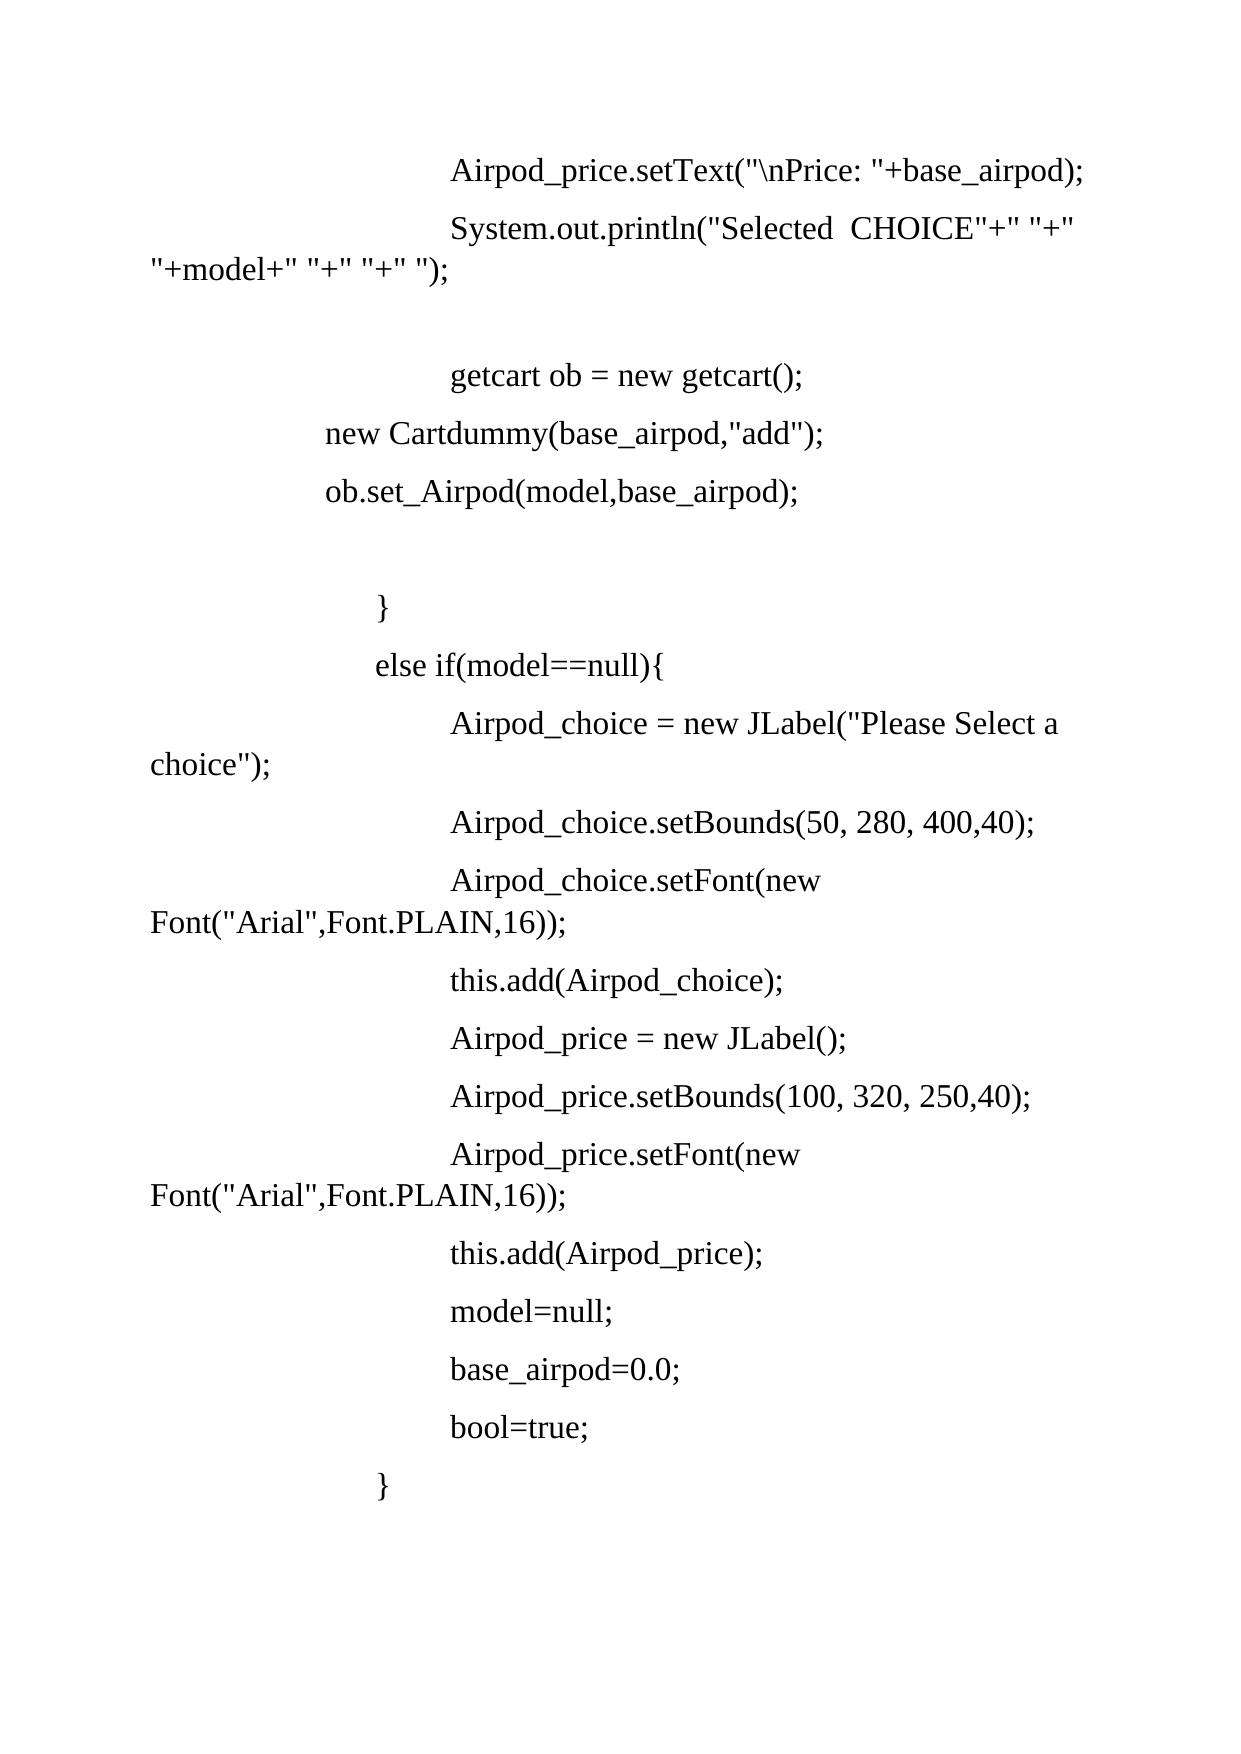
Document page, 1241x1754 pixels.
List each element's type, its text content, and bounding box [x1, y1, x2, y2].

text Airpod_choice = new JLabel("Please Select a choice"); [150, 703, 1090, 783]
text System.out.println("Selected CHOICE"+" "+" "+model+" "+" "+" "); [150, 208, 1090, 288]
text bool=true; [150, 1407, 1090, 1446]
text Airpod_price.setFont(new Font("Arial",Font.PLAIN,16)); [150, 1134, 1090, 1214]
text base_airpod=0.0; [150, 1349, 1090, 1388]
text Airpod_choice.setFont(new Font("Arial",Font.PLAIN,16)); [150, 861, 1090, 940]
text } [150, 587, 1090, 626]
text Airpod_price = new JLabel(); [150, 1018, 1090, 1056]
text getcart ob = new getcart(); [150, 355, 1090, 393]
text Airpod_choice.setBounds(50, 280, 400,40); [150, 803, 1090, 841]
text Airpod_price.setText("\nPrice: "+base_airpod); [150, 150, 1090, 188]
text } [150, 1466, 1090, 1504]
text model=null; [150, 1291, 1090, 1330]
text Airpod_price.setBounds(100, 320, 250,40); [150, 1076, 1090, 1114]
text else if(model==null){ [150, 645, 1090, 683]
text new Cartdummy(base_airpod,"add"); [150, 413, 1090, 451]
text ob.set_Airpod(model,base_airpod); [150, 471, 1090, 509]
text this.add(Airpod_price); [150, 1233, 1090, 1272]
text this.add(Airpod_choice); [150, 960, 1090, 998]
